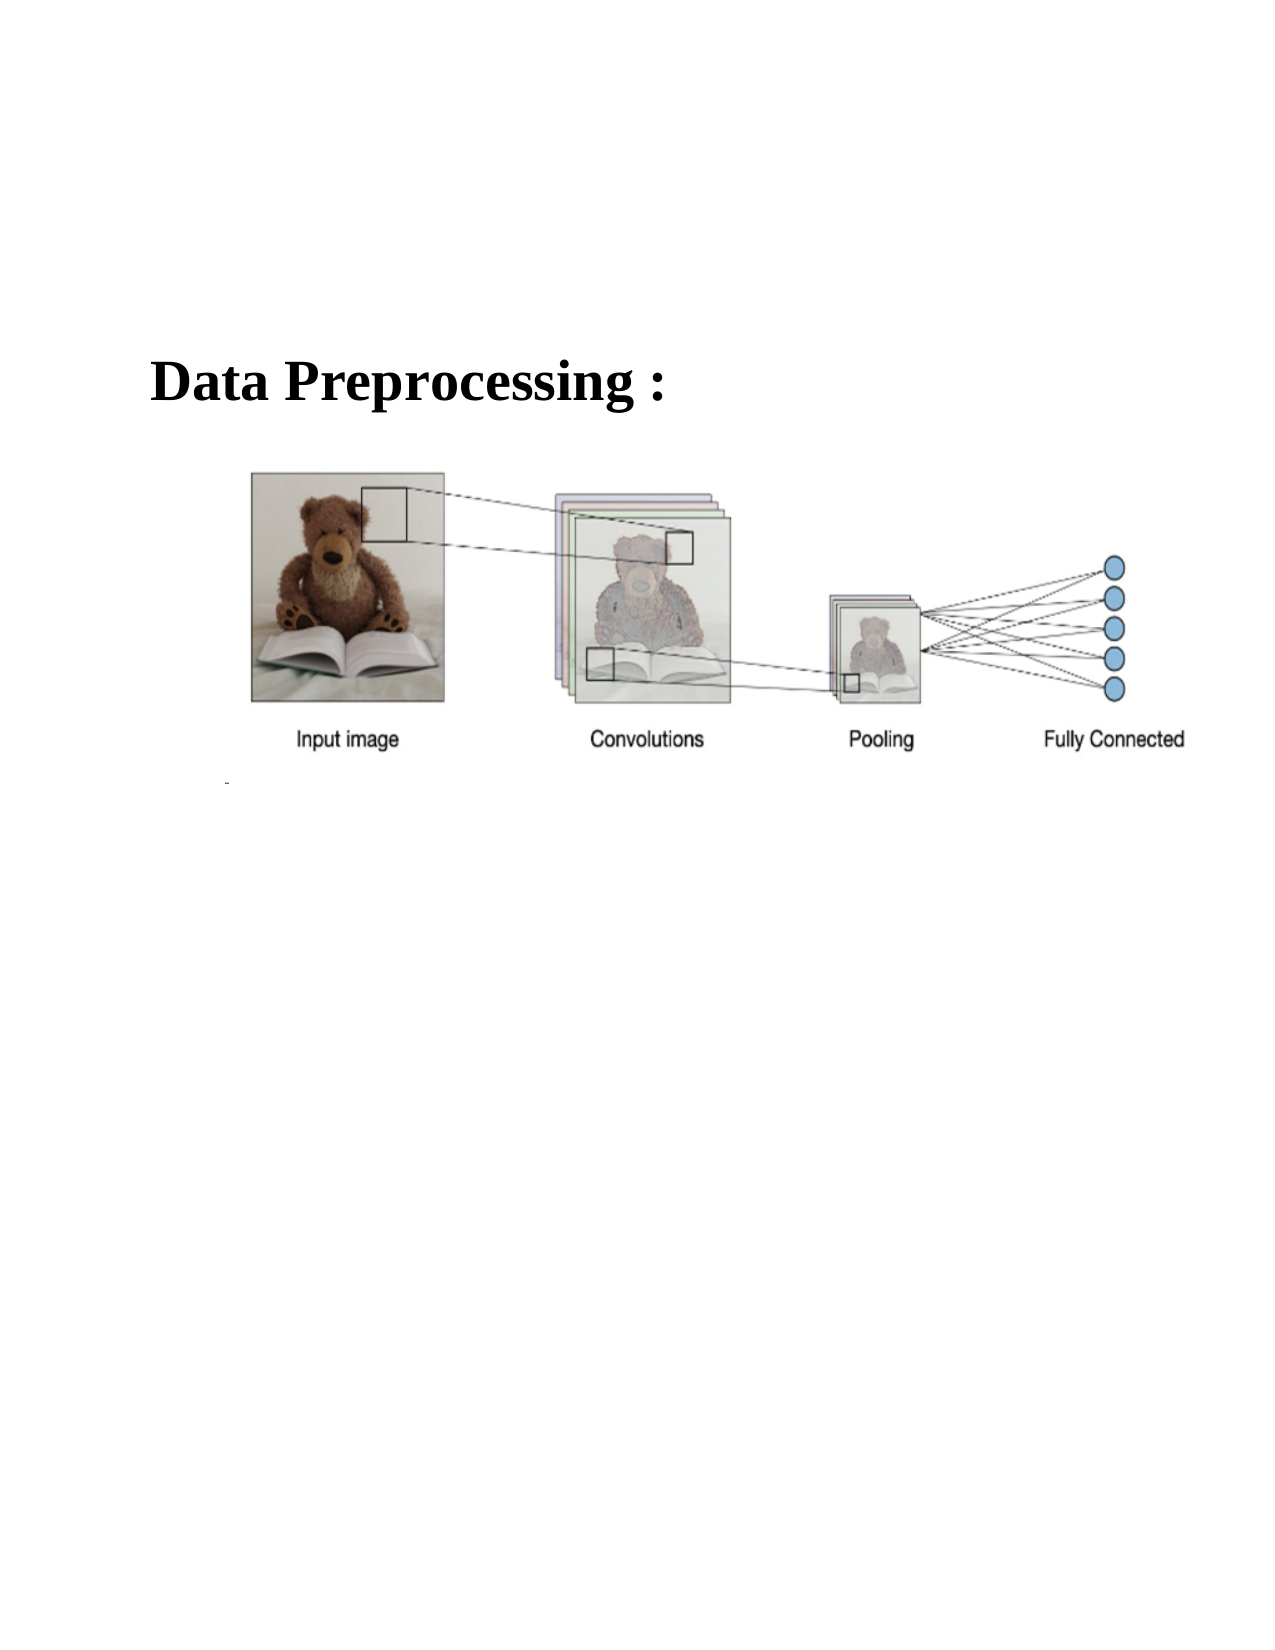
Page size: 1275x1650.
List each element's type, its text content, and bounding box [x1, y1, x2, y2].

picture [225, 443, 1200, 784]
text Data Preprocessing : [150, 346, 1125, 413]
